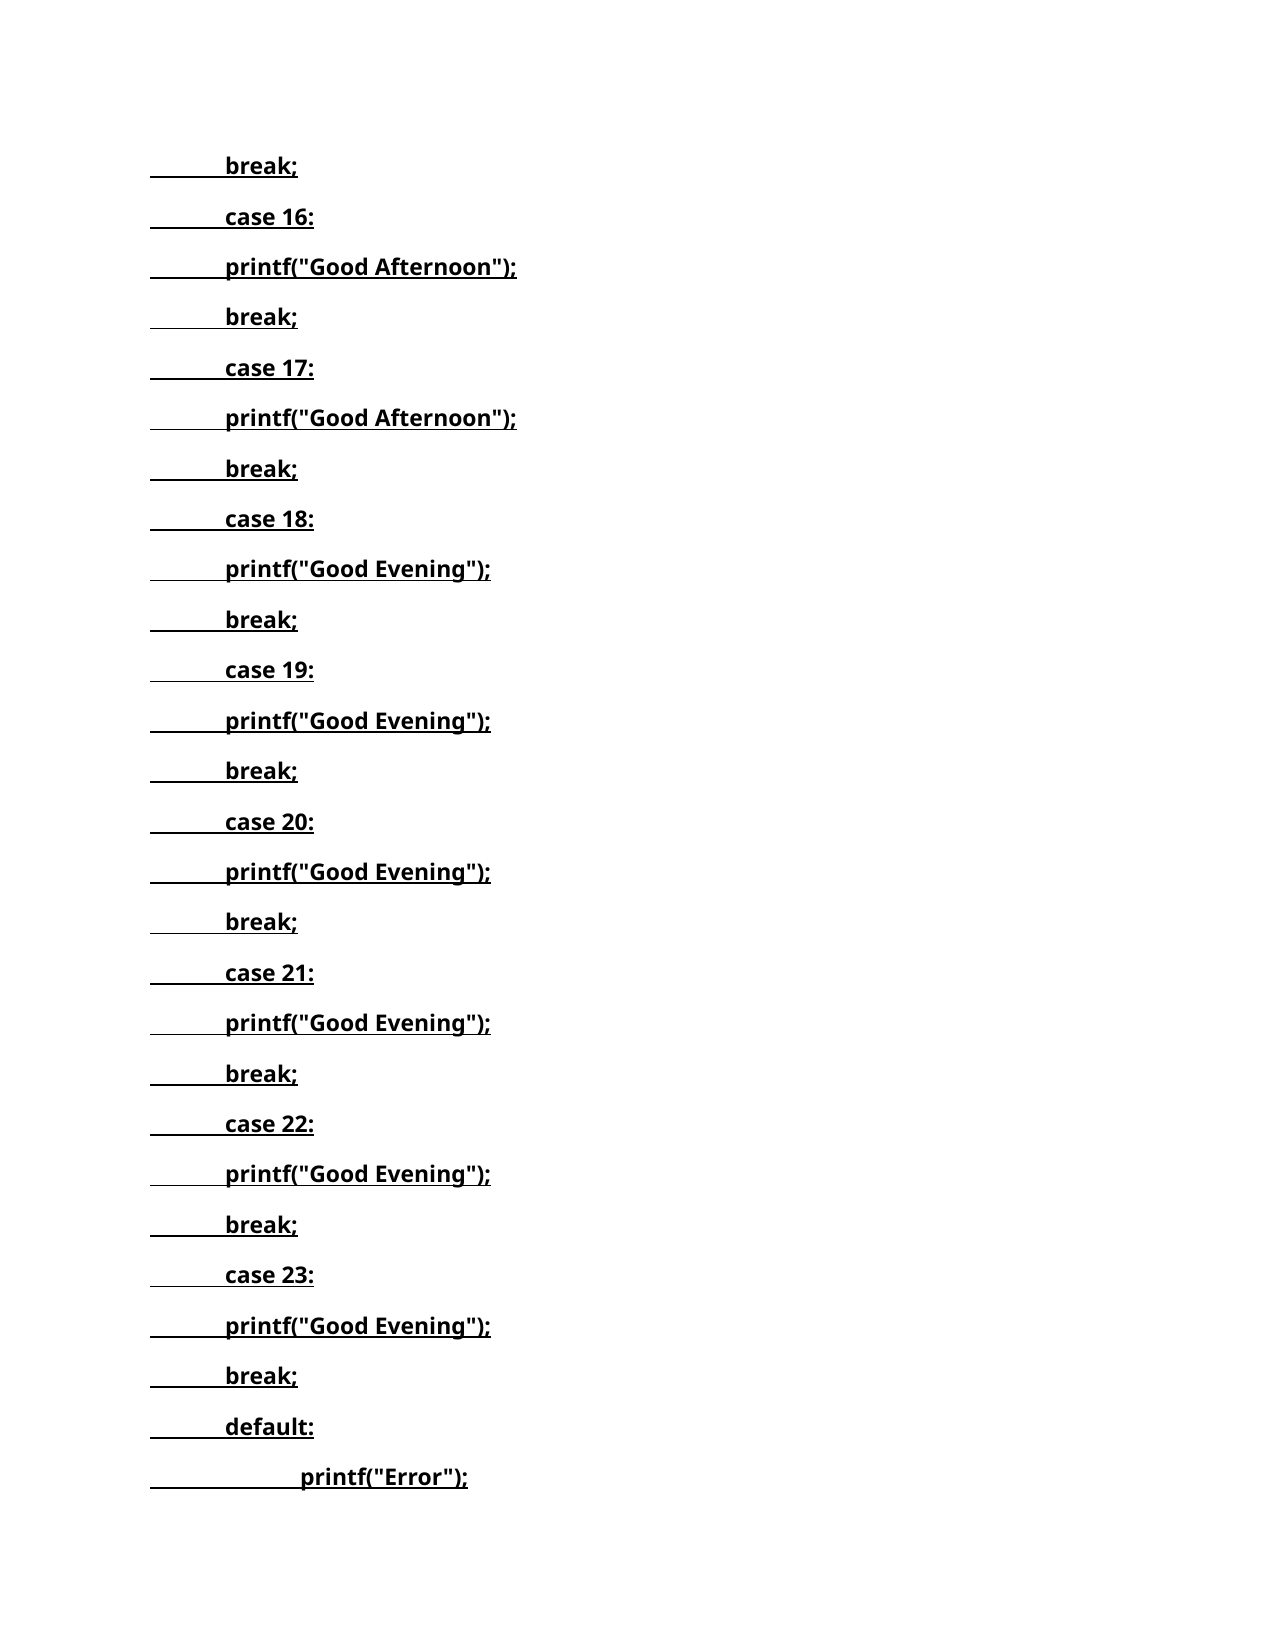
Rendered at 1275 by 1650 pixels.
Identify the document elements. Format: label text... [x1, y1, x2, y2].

text printf("Good Afternoon"); [150, 402, 1125, 433]
text break; [150, 1360, 1125, 1391]
text case 23: [150, 1259, 1125, 1290]
text default: [150, 1410, 1125, 1442]
text printf("Good Evening"); [150, 856, 1125, 887]
text break; [150, 1057, 1125, 1089]
text break; [150, 906, 1125, 937]
text break; [150, 452, 1125, 484]
text case 21: [150, 957, 1125, 988]
text printf("Error"); [150, 1461, 1125, 1492]
text case 16: [150, 200, 1125, 232]
text printf("Good Afternoon"); [150, 251, 1125, 282]
text printf("Good Evening"); [150, 1007, 1125, 1038]
text case 18: [150, 503, 1125, 534]
text case 22: [150, 1108, 1125, 1139]
text case 19: [150, 654, 1125, 685]
text printf("Good Evening"); [150, 704, 1125, 736]
text case 20: [150, 805, 1125, 837]
text break; [150, 150, 1125, 181]
text break; [150, 755, 1125, 786]
text break; [150, 604, 1125, 635]
text printf("Good Evening"); [150, 553, 1125, 584]
text printf("Good Evening"); [150, 1309, 1125, 1341]
text break; [150, 301, 1125, 332]
text case 17: [150, 352, 1125, 383]
text printf("Good Evening"); [150, 1158, 1125, 1189]
text break; [150, 1209, 1125, 1240]
